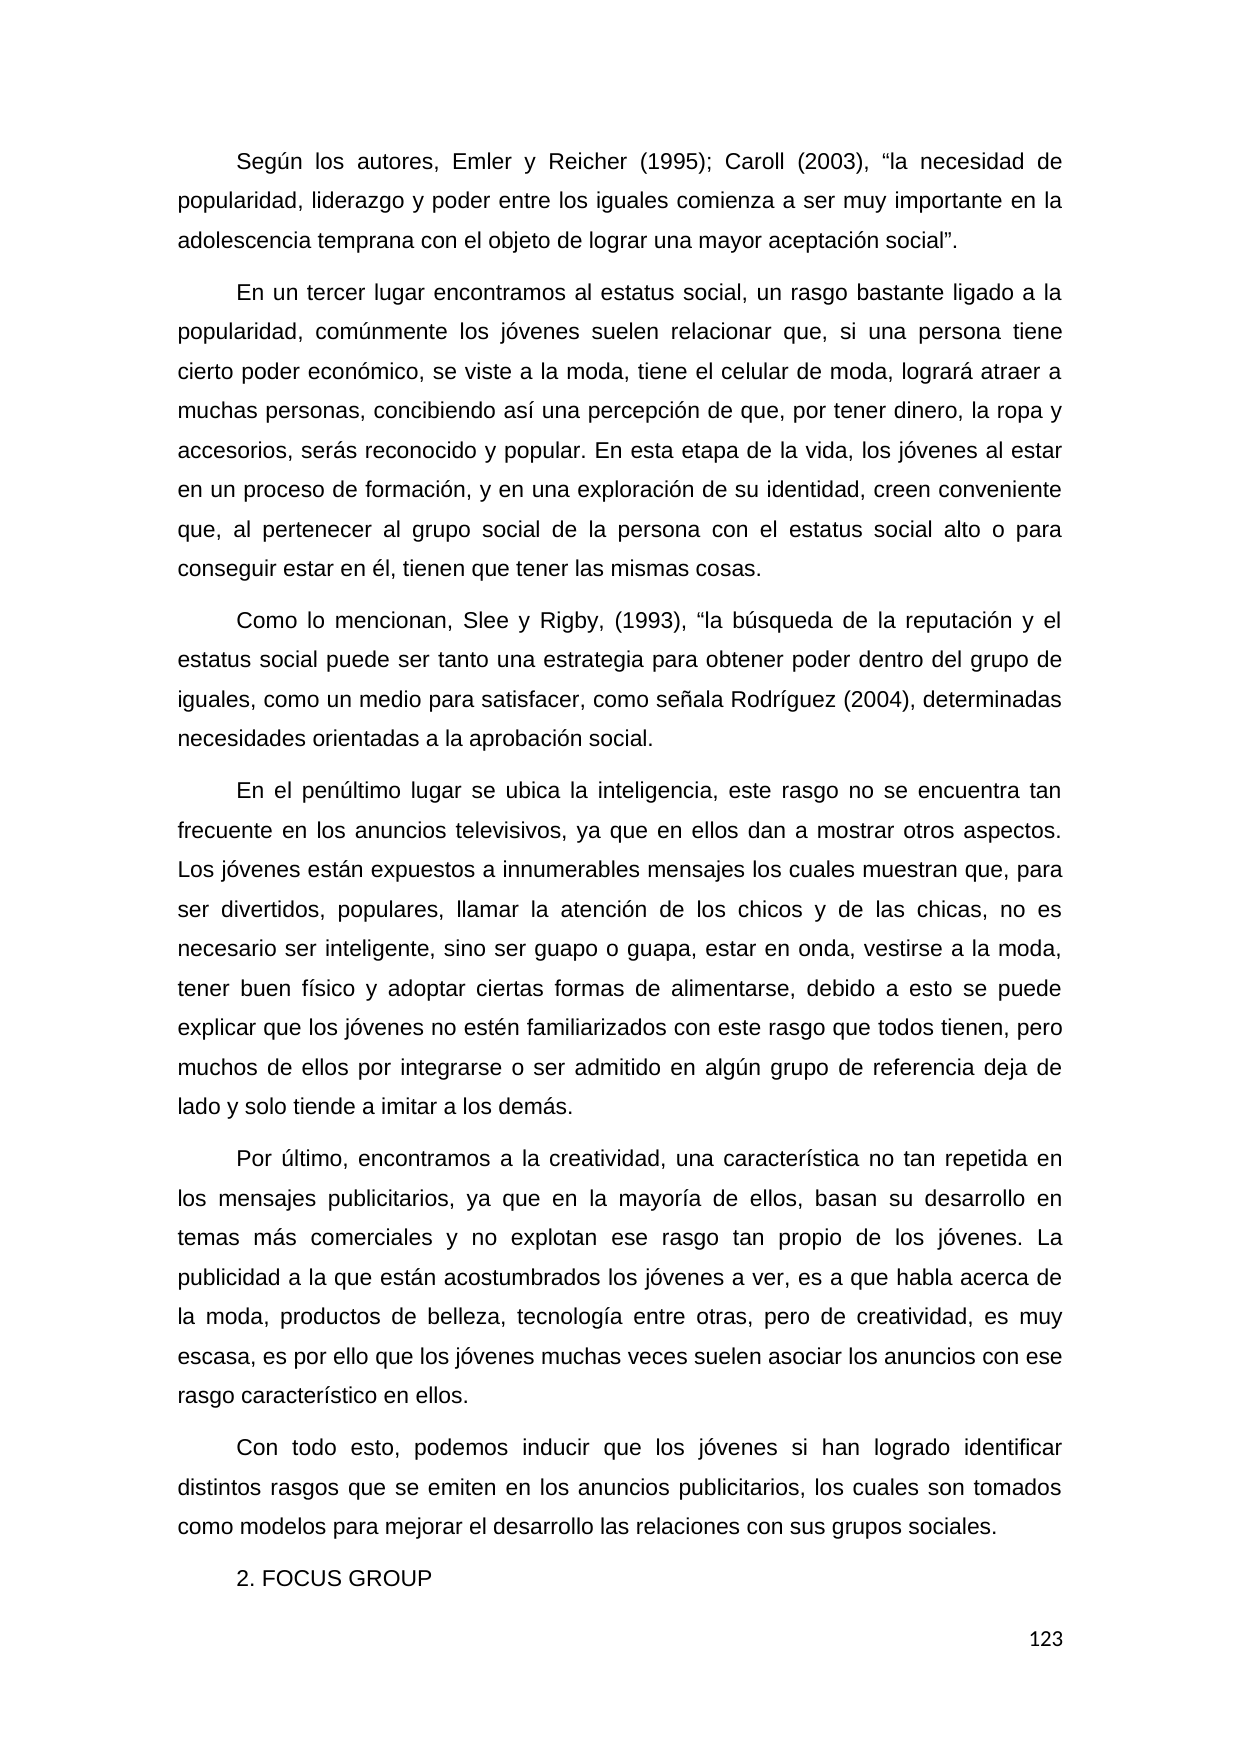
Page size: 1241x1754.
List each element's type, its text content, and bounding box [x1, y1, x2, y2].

text En el penúltimo lugar se ubica la inteligencia, este rasgo no se encuentra tan frecuente en los anuncios televisivos, ya que en ellos dan a mostrar otros aspectos. Los jóvenes están expuestos a innumerables mensajes los cuales muestran que, para ser divertidos, populares, llamar la atención de los chicos y de las chicas, no es necesario ser inteligente, sino ser guapo o guapa, estar en onda, vestirse a la moda, tener buen físico y adoptar ciertas formas de alimentarse, debido a esto se puede explicar que los jóvenes no estén familiarizados con este rasgo que todos tienen, pero muchos de ellos por integrarse o ser admitido en algún grupo de referencia deja de lado y solo tiende a imitar a los demás. [177, 777, 1063, 1119]
text Como lo mencionan, Slee y Rigby, (1993), “la búsqueda de la reputación y el estatus social puede ser tanto una estrategia para obtener poder dentro del grupo de iguales, como un medio para satisfacer, como señala Rodríguez (2004), determinadas necesidades orientadas a la aprobación social. [177, 607, 1063, 752]
text Por último, encontramos a la creatividad, una característica no tan repetida en los mensajes publicitarios, ya que en la mayoría de ellos, basan su desarrollo en temas más comerciales y no explotan ese rasgo tan propio de los jóvenes. La publicidad a la que están acostumbrados los jóvenes a ver, es a que habla acerca de la moda, productos de belleza, tecnología entre otras, pero de creatividad, es muy escasa, es por ello que los jóvenes muchas veces suelen asociar los anuncios con ese rasgo característico en ellos. [177, 1145, 1063, 1408]
text Con todo esto, podemos inducir que los jóvenes si han logrado identificar distintos rasgos que se emiten en los anuncios publicitarios, los cuales son tomados como modelos para mejorar el desarrollo las relaciones con sus grupos sociales. [177, 1434, 1063, 1539]
text 2. FOCUS GROUP [177, 1565, 1063, 1591]
text En un tercer lugar encontramos al estatus social, un rasgo bastante ligado a la popularidad, comúnmente los jóvenes suelen relacionar que, si una persona tiene cierto poder económico, se viste a la moda, tiene el celular de moda, logrará atraer a muchas personas, concibiendo así una percepción de que, por tener dinero, la ropa y accesorios, serás reconocido y popular. En esta etapa de la vida, los jóvenes al estar en un proceso de formación, y en una exploración de su identidad, creen conveniente que, al pertenecer al grupo social de la persona con el estatus social alto o para conseguir estar en él, tienen que tener las mismas cosas. [177, 279, 1063, 581]
text Según los autores, Emler y Reicher (1995); Caroll (2003), “la necesidad de popularidad, liderazgo y poder entre los iguales comienza a ser muy importante en la adolescencia temprana con el objeto de lograr una mayor aceptación social”. [177, 148, 1063, 253]
